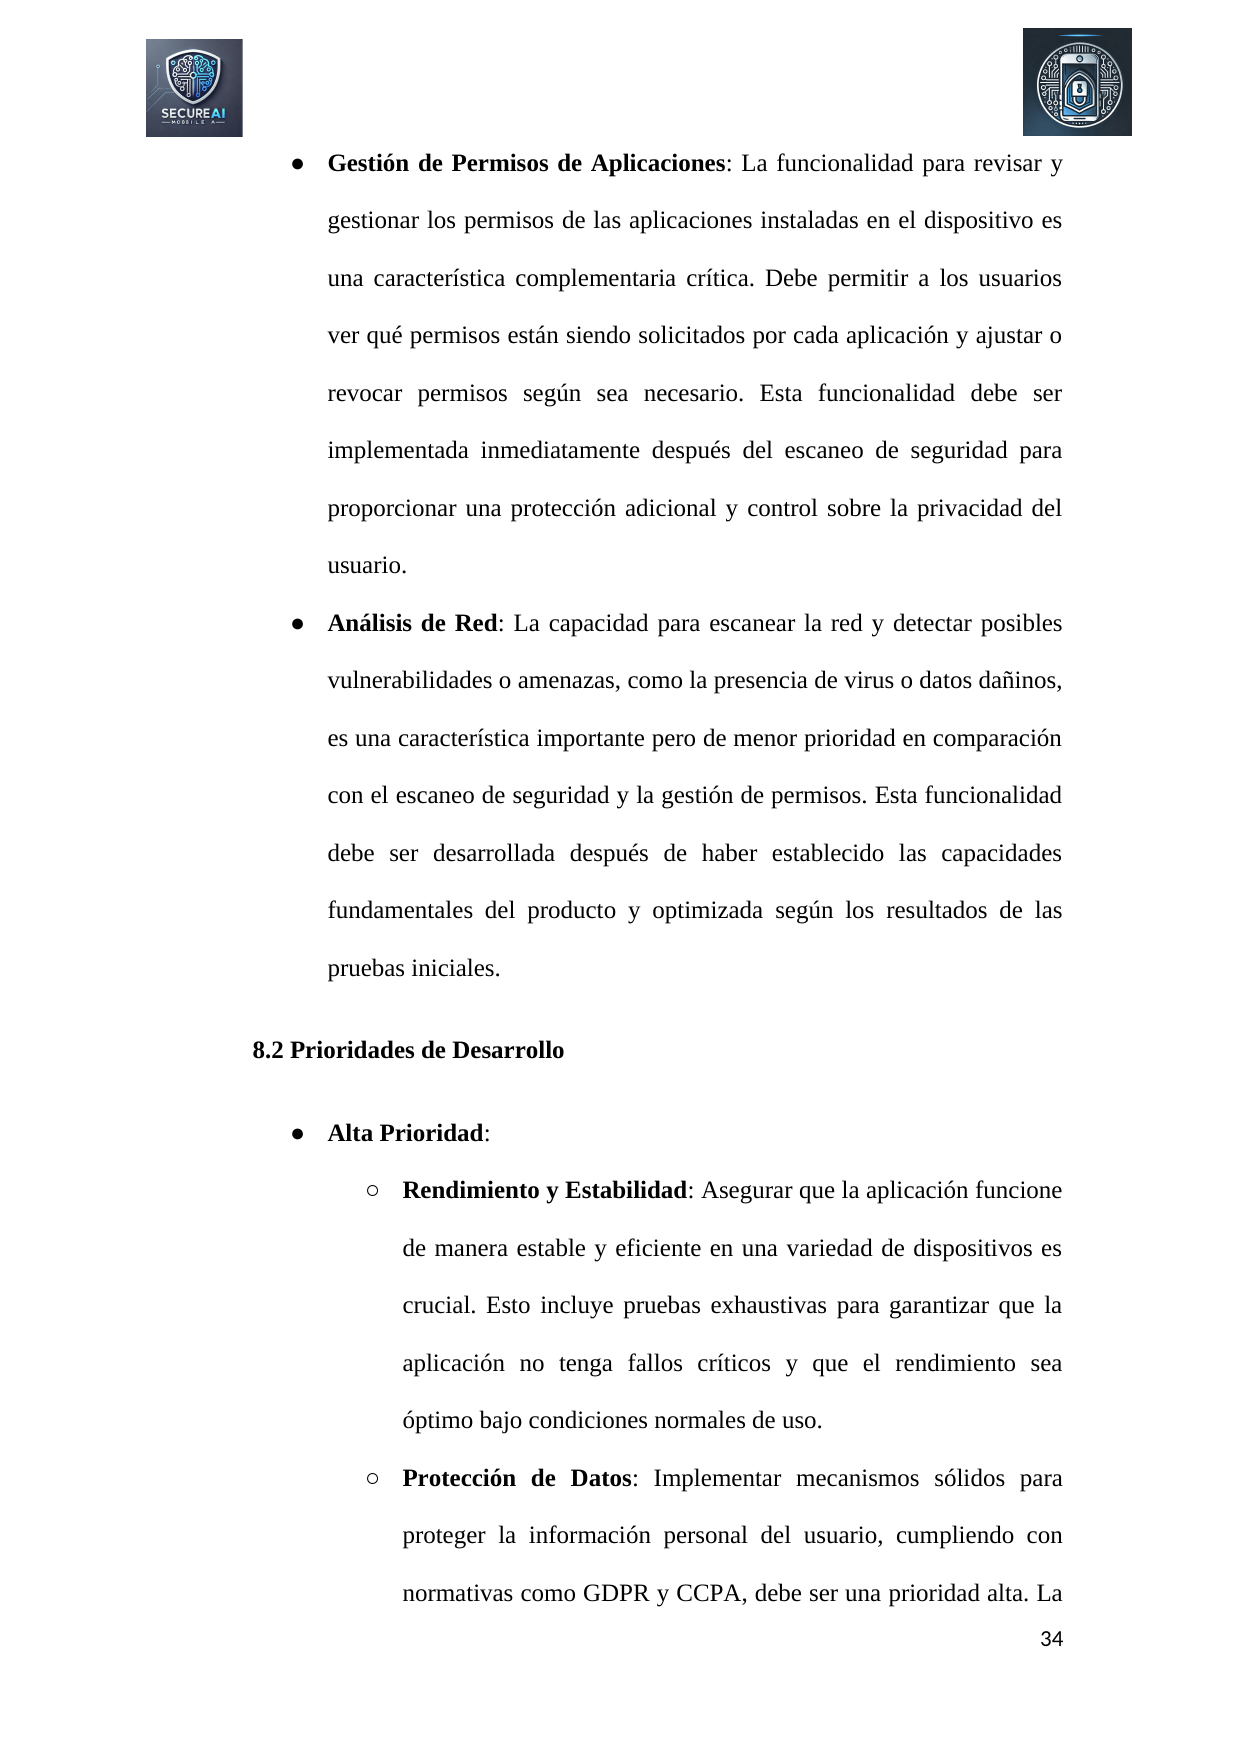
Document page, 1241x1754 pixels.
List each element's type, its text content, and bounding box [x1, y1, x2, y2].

list Análisis de Red: La capacidad para escanear la red y detectar posibles vulnerabilidades o amenazas, como la presencia de virus o datos dañinos, es una característica importante pero de menor prioridad en comparación con el escaneo de seguridad y la gestión de permisos. Esta funcionalidad debe ser desarrollada después de haber establecido las capacidades fundamentales del producto y optimizada según los resultados de las pruebas iniciales. [290, 608, 1063, 981]
subtitle 8.2 Prioridades de Desarrollo [252, 1035, 1063, 1064]
picture [146, 39, 243, 137]
list Rendimiento y Estabilidad: Asegurar que la aplicación funcione de manera estable y eficiente en una variedad de dispositivos es crucial. Esto incluye pruebas exhaustivas para garantizar que la aplicación no tenga fallos críticos y que el rendimiento sea óptimo bajo condiciones normales de uso. [365, 1175, 1063, 1434]
list Gestión de Permisos de Aplicaciones: La funcionalidad para revisar y gestionar los permisos de las aplicaciones instaladas en el dispositivo es una característica complementaria crítica. Debe permitir a los usuarios ver qué permisos están siendo solicitados por cada aplicación y ajustar o revocar permisos según sea necesario. Esta funcionalidad debe ser implementada inmediatamente después del escaneo de seguridad para proporcionar una protección adicional y control sobre la privacidad del usuario. [290, 148, 1063, 579]
picture [1023, 28, 1132, 136]
list Alta Prioridad: [290, 1118, 1063, 1146]
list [365, 1463, 1063, 1606]
